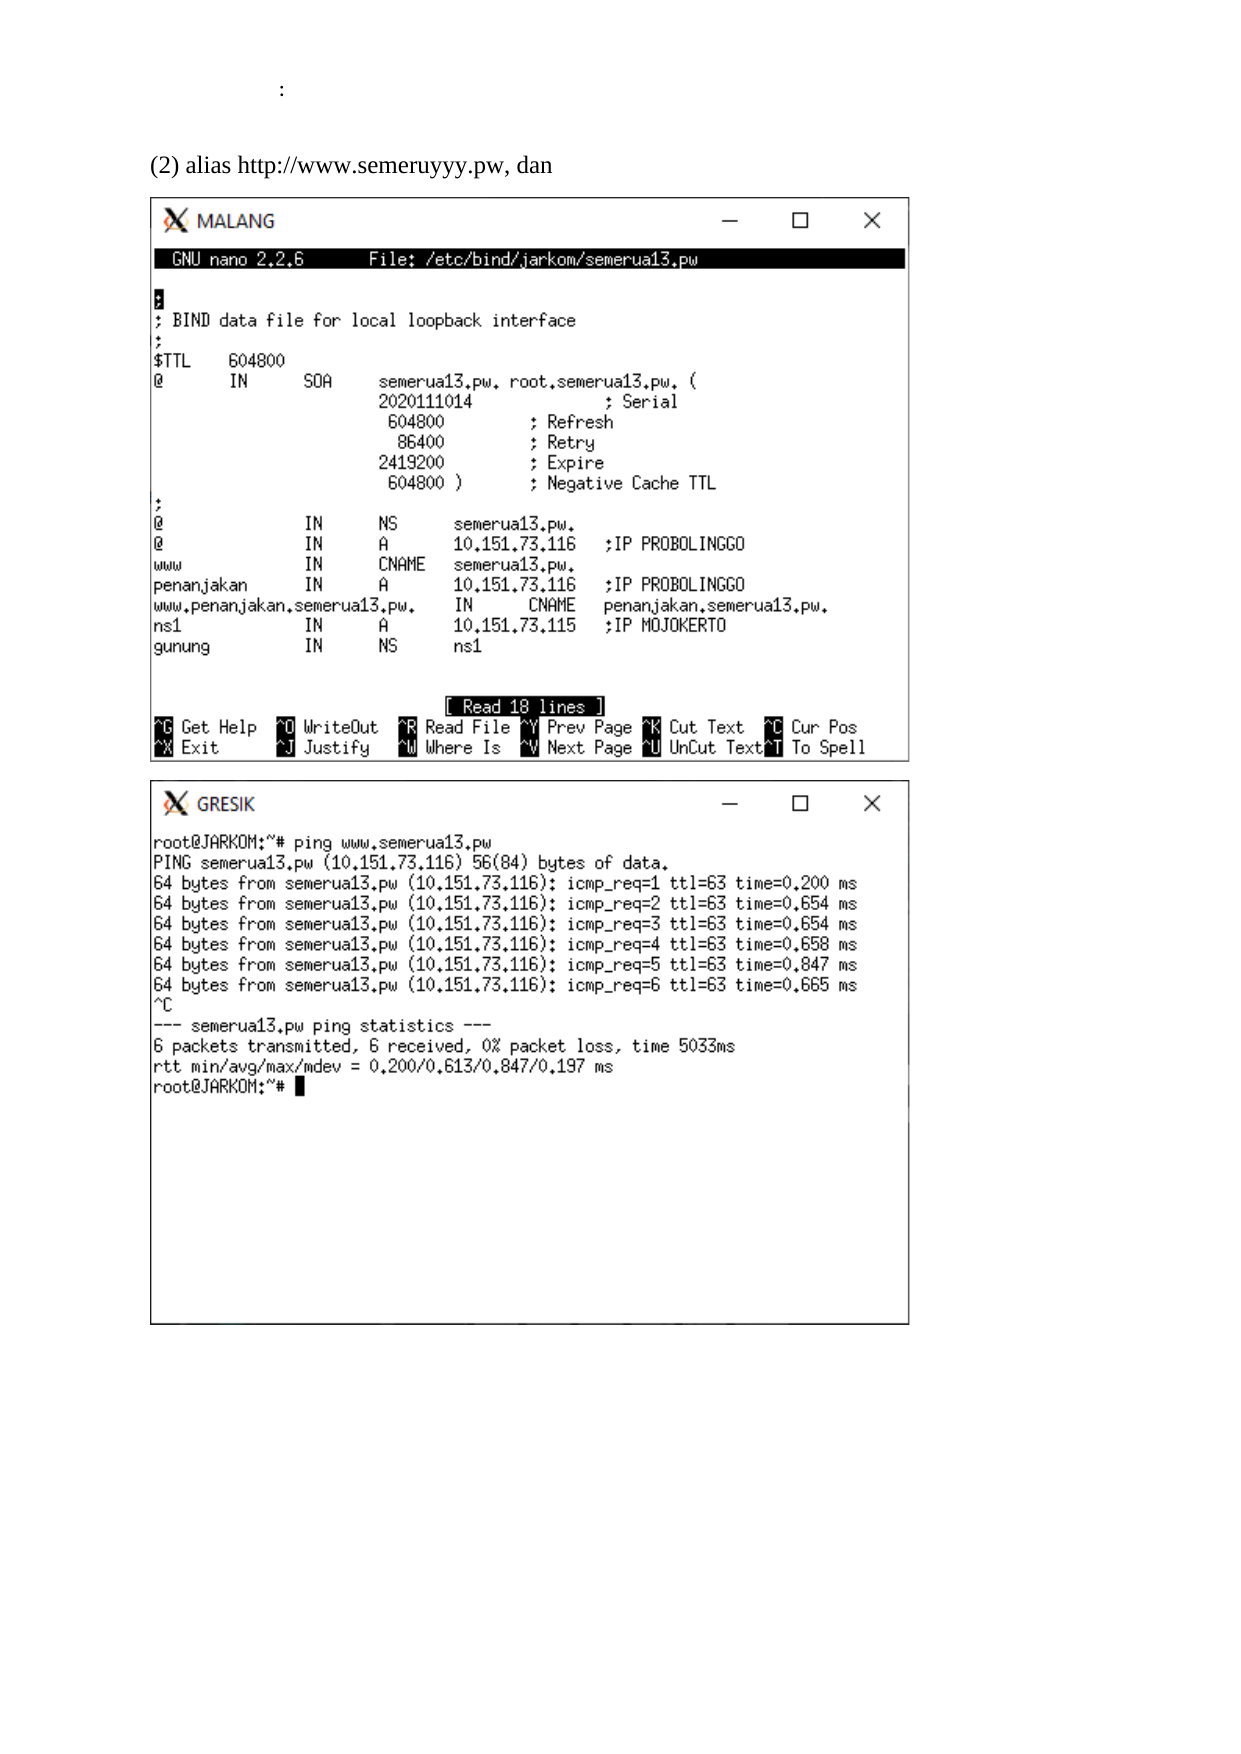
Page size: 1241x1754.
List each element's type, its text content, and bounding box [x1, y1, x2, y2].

picture [150, 780, 910, 1325]
text (2) alias http://www.semeruyyy.pw, dan [150, 150, 1090, 179]
picture [150, 197, 910, 762]
